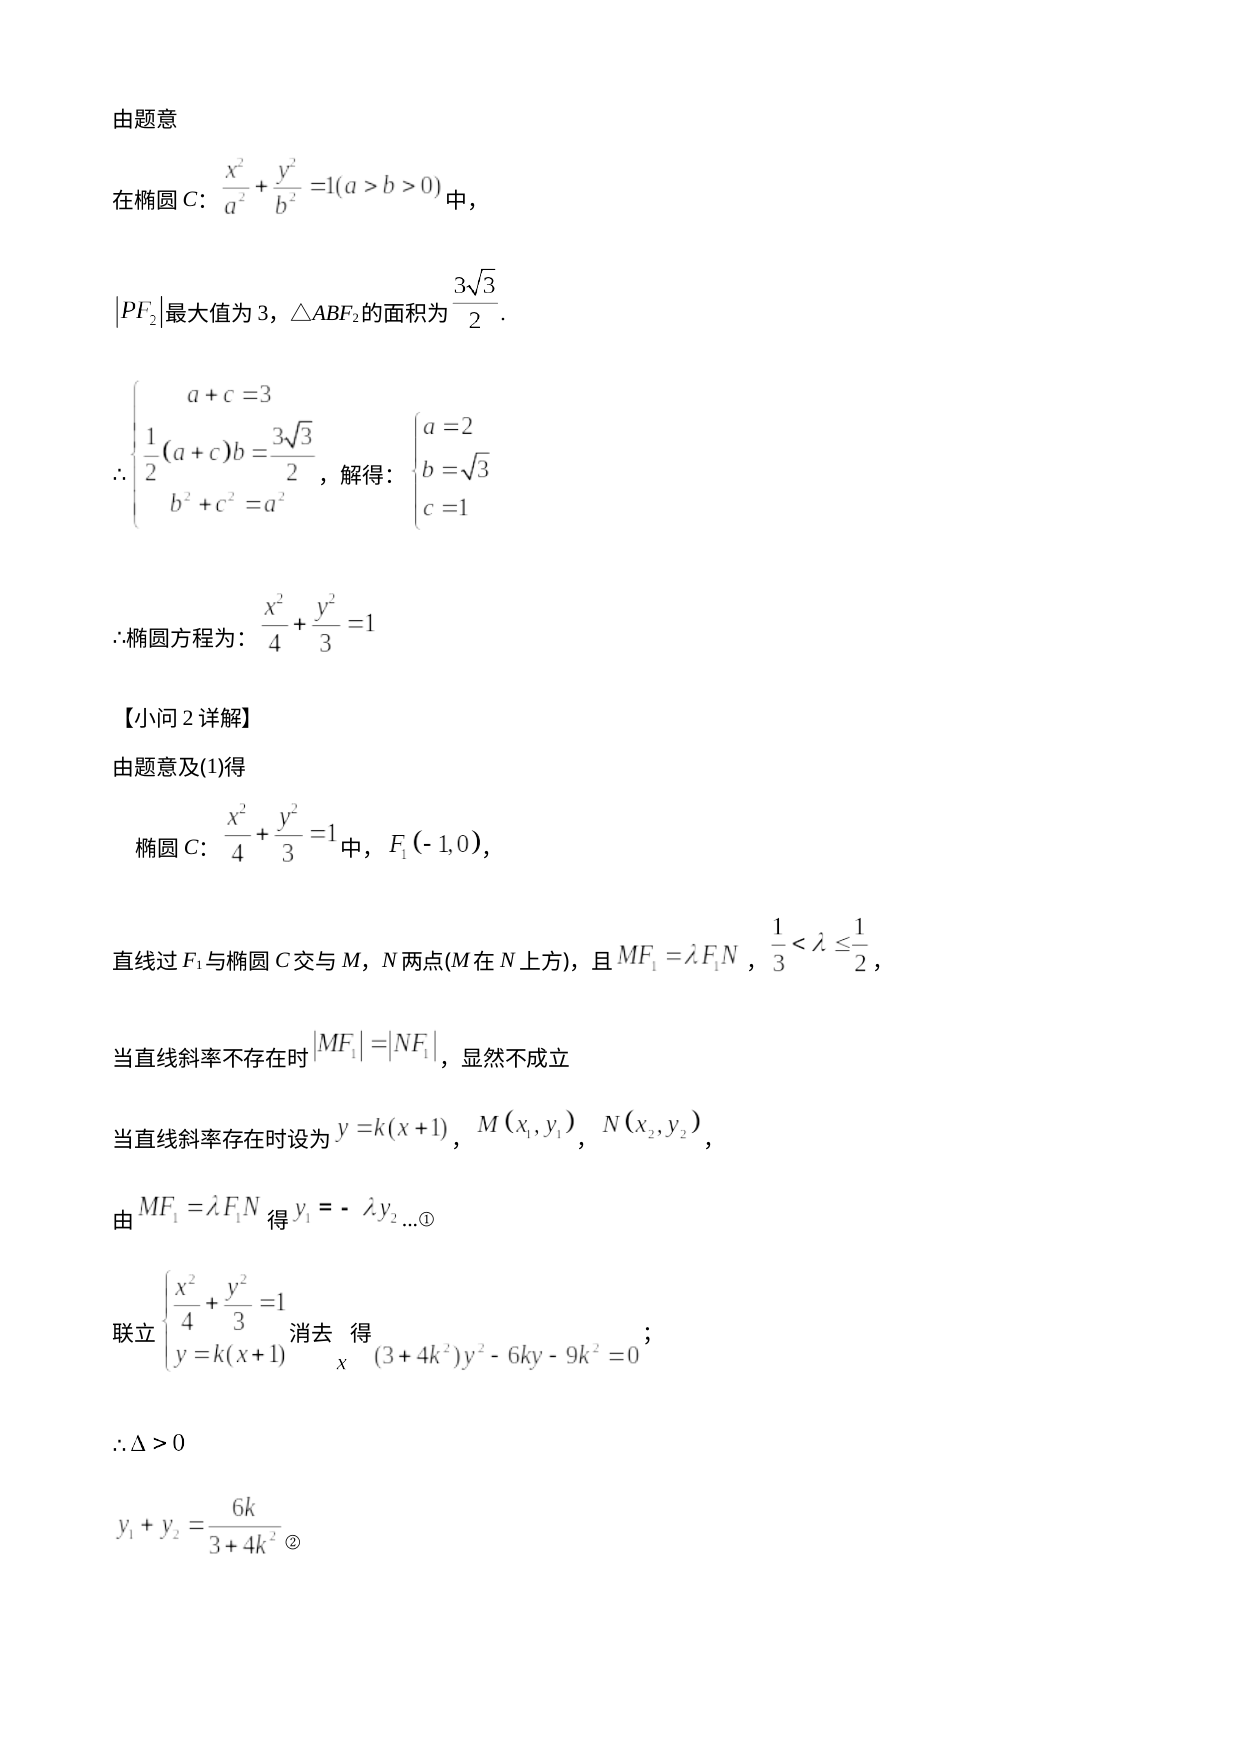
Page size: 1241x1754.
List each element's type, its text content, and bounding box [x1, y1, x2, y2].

text 最大值为3，△ABF2的面积为. [112, 263, 1128, 361]
text ② [112, 1493, 1128, 1590]
text 椭圆C：中，， [112, 798, 1128, 895]
text 当直线斜率不存在时，显然不成立 [112, 1024, 1128, 1089]
text 在椭圆C：中， [112, 150, 1128, 248]
text ∴椭圆方程为： [112, 588, 1128, 685]
text 直线过F1与椭圆C交与M，N两点(M在N上方)，且，， [112, 911, 1128, 1008]
text 【小问2详解】 [112, 701, 1128, 733]
text 联立消去得； [112, 1267, 1128, 1397]
text 由题意 [112, 102, 1128, 134]
text 由题意及(1)得 [112, 749, 1128, 782]
text 当直线斜率存在时设为，，， [112, 1105, 1128, 1170]
text ∴ [112, 1413, 1128, 1478]
text ∴，解得： [112, 377, 1128, 572]
text 由得...① [112, 1186, 1128, 1251]
